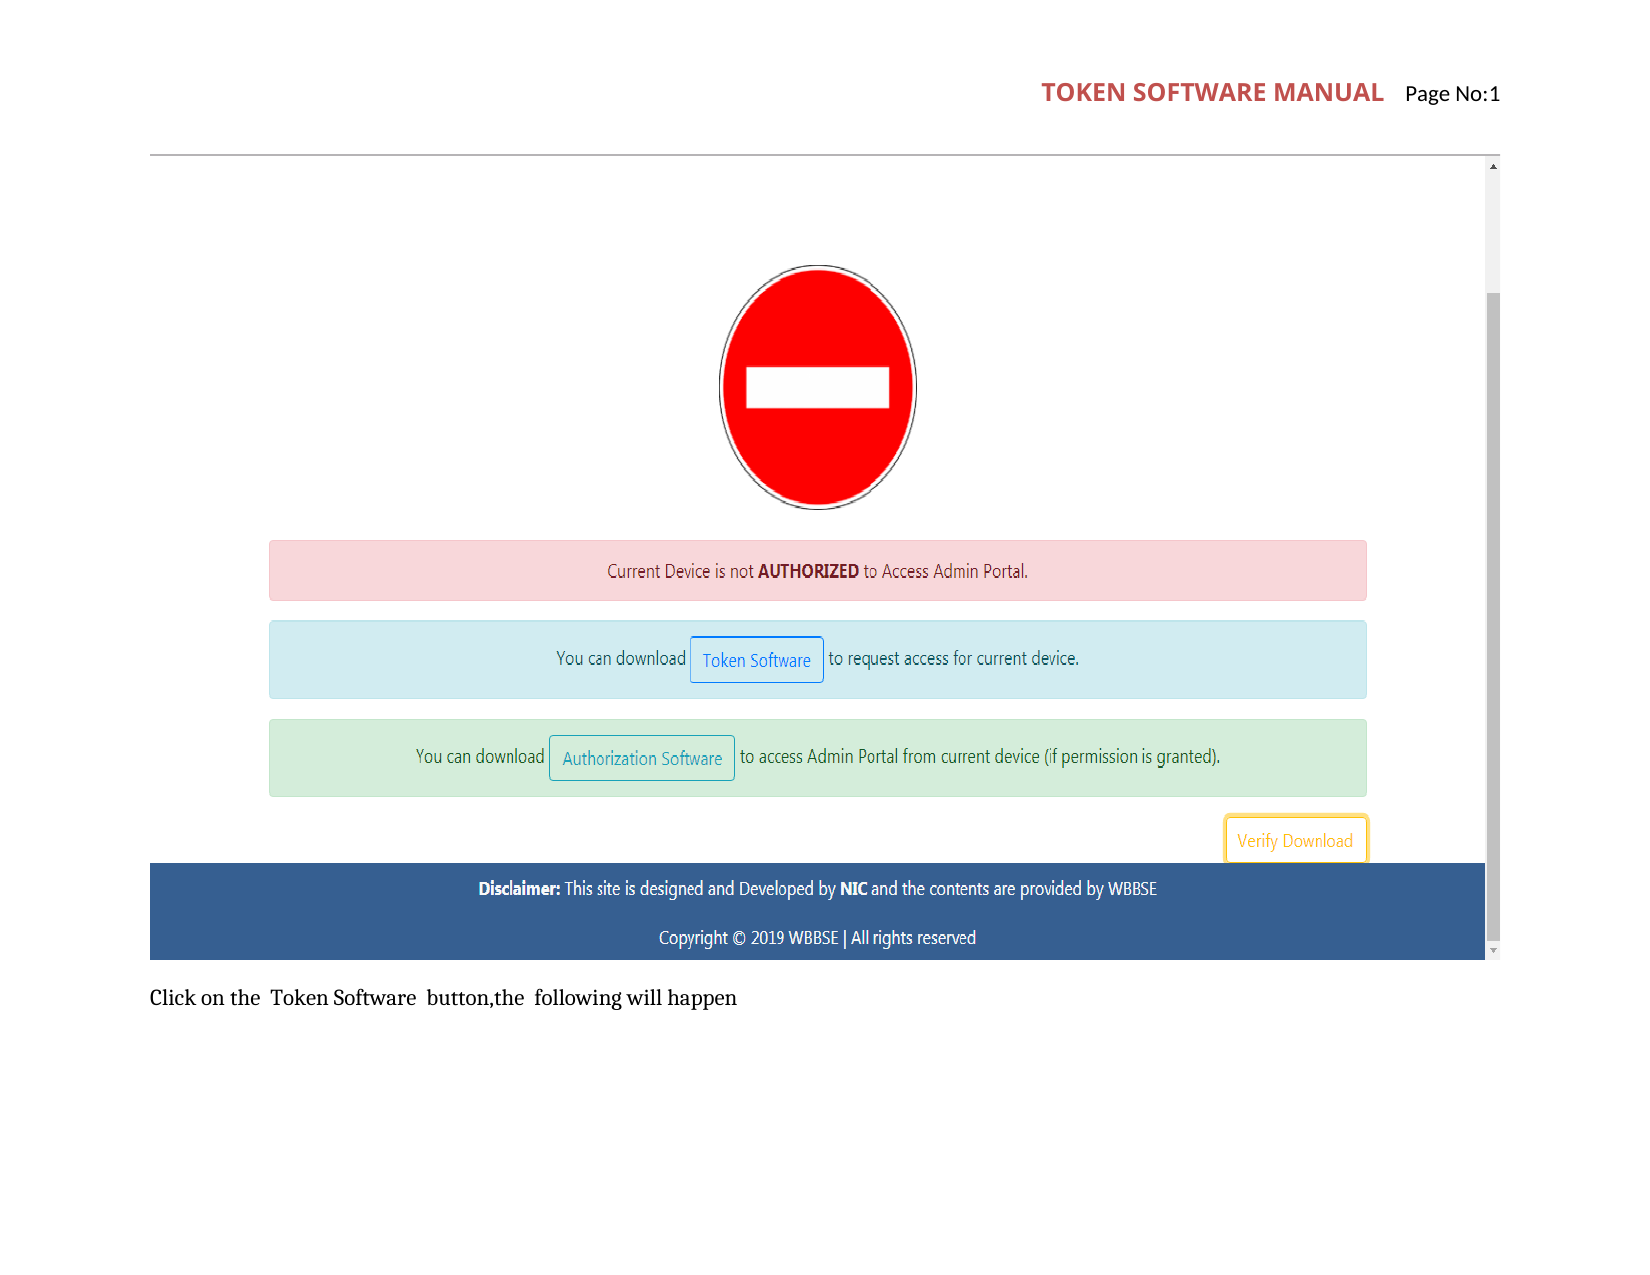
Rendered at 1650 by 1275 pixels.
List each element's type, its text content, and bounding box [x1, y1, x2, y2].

picture [150, 150, 1500, 960]
text Click on the Token Software button,the following will happen [150, 984, 1500, 1011]
